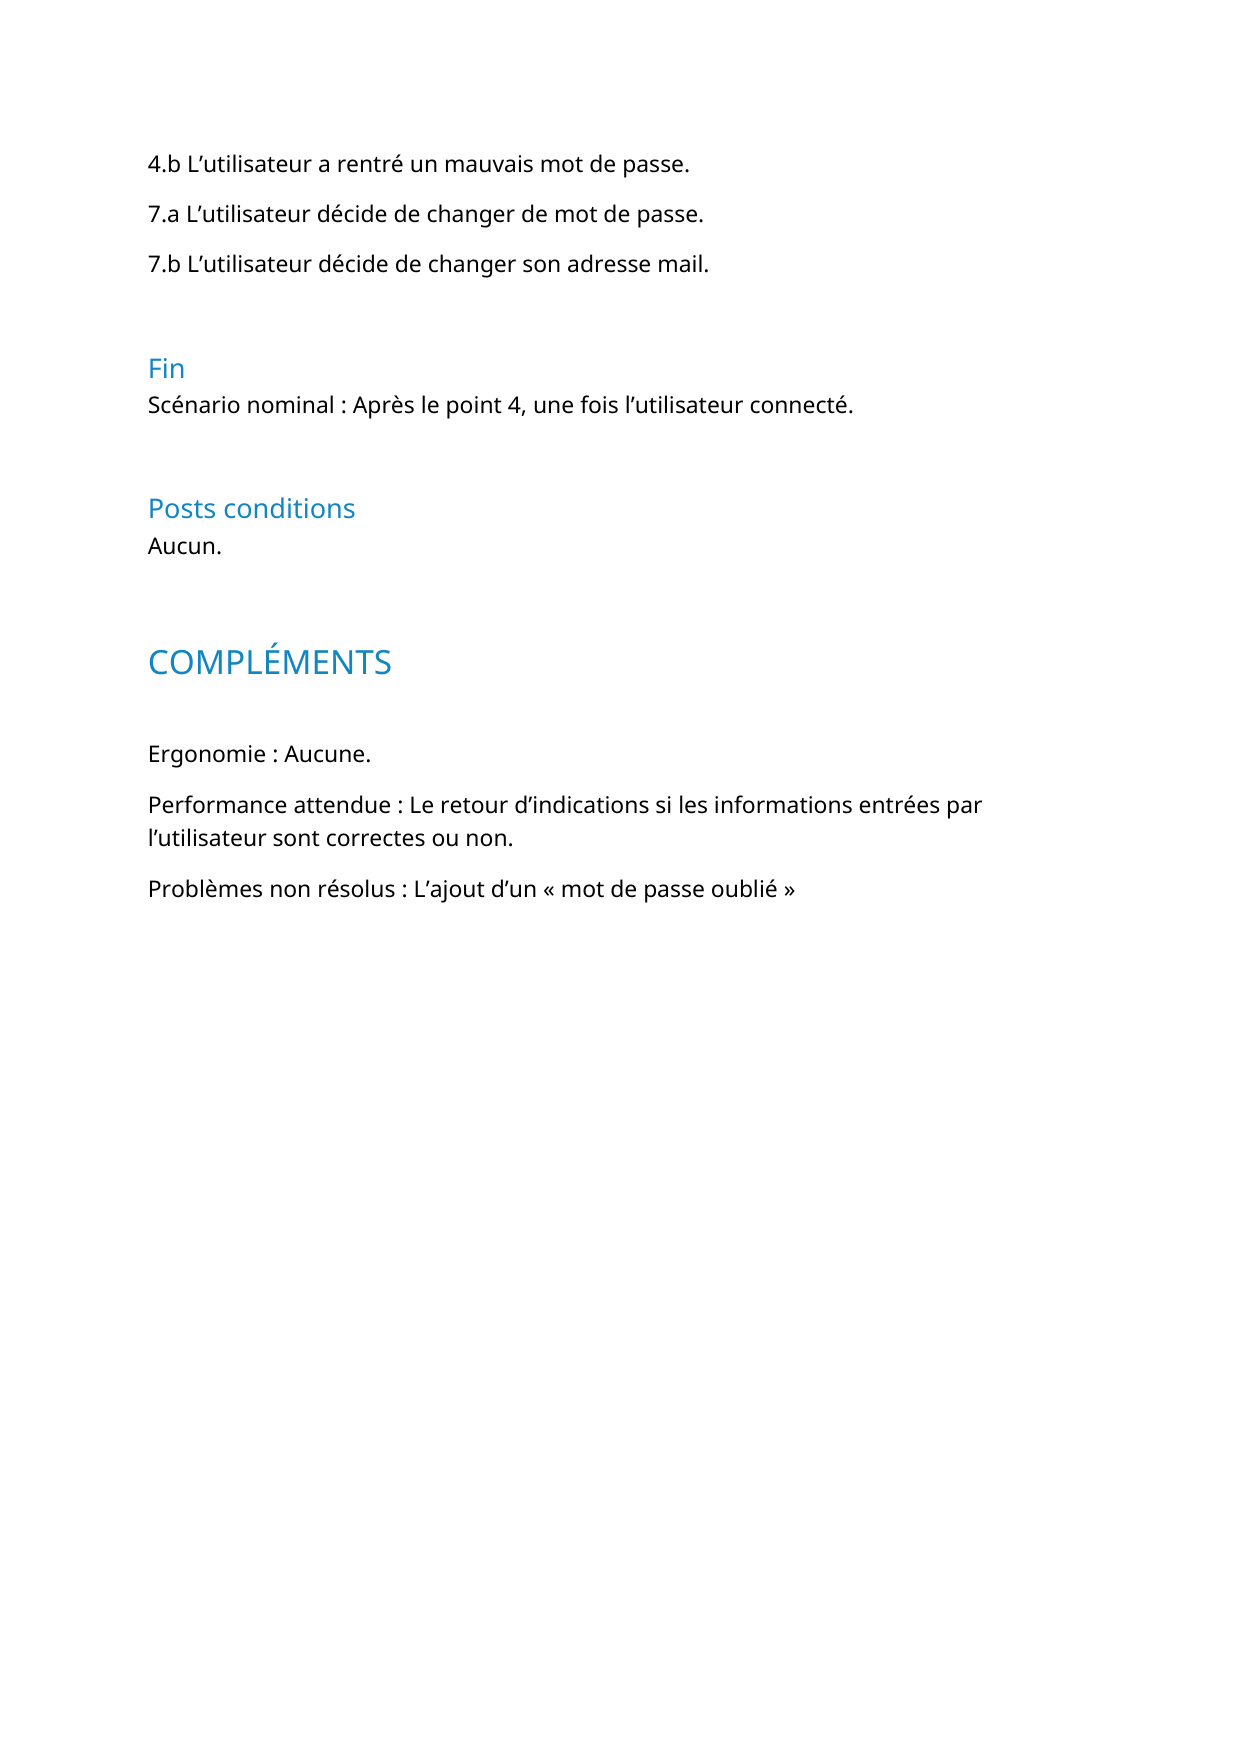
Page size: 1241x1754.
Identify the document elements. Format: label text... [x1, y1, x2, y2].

subtitle Posts conditions [148, 490, 1093, 527]
subtitle Fin [148, 349, 1093, 386]
text Problèmes non résolus : L’ajout d’un « mot de passe oublié » [148, 873, 1093, 904]
text 7.a L’utilisateur décide de changer de mot de passe. [148, 198, 1093, 229]
text Aucun. [148, 530, 1093, 561]
text Scénario nominal : Après le point 4, une fois l’utilisateur connecté. [148, 389, 1093, 420]
text Performance attendue : Le retour d’indications si les informations entrées par l’utilisateur sont correctes ou non. [148, 789, 1093, 854]
text 7.b L’utilisateur décide de changer son adresse mail. [148, 248, 1093, 280]
subtitle COMPLÉMENTS [148, 639, 1093, 684]
text 4.b L’utilisateur a rentré un mauvais mot de passe. [148, 148, 1093, 179]
text Ergonomie : Aucune. [148, 738, 1093, 769]
